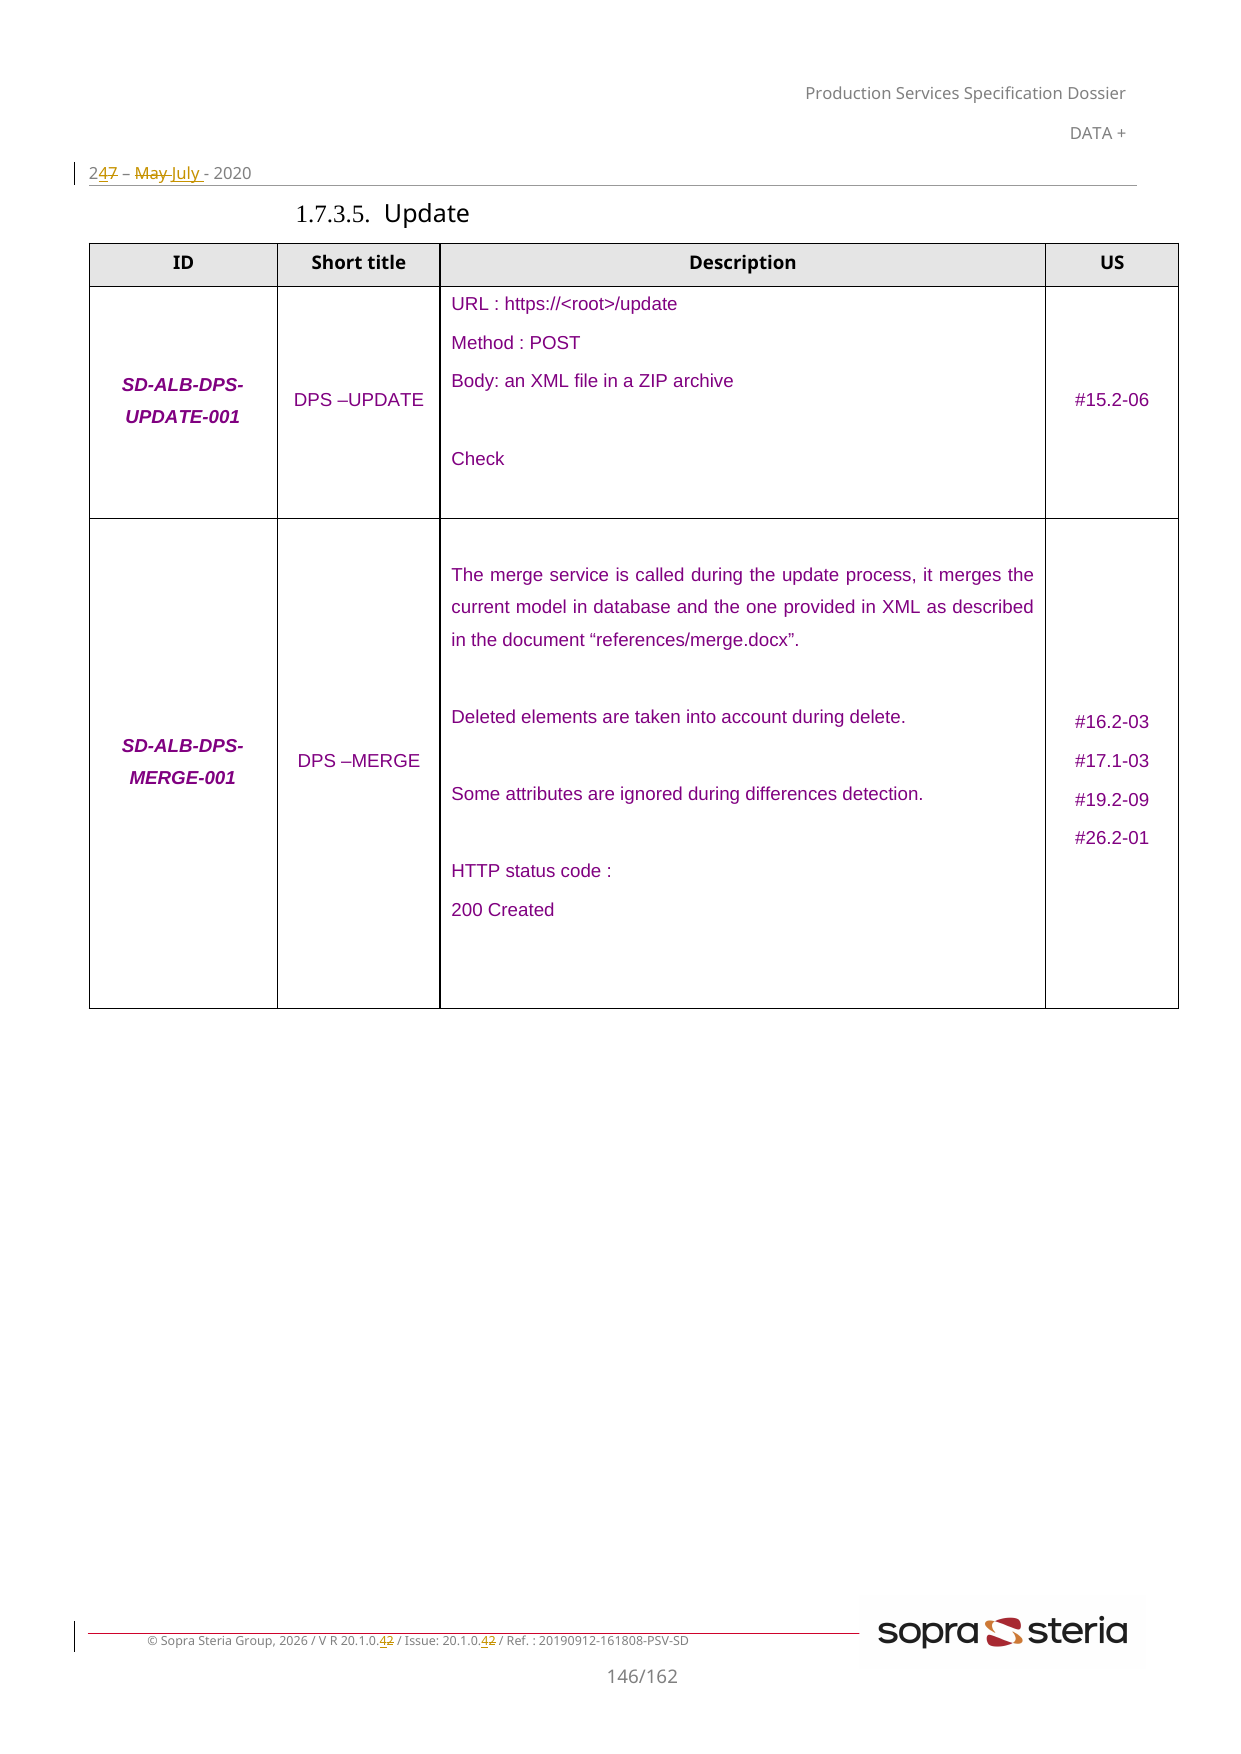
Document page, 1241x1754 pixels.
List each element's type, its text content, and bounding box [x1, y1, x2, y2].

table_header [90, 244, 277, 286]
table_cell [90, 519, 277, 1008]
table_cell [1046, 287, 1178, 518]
picture [859, 1595, 1146, 1669]
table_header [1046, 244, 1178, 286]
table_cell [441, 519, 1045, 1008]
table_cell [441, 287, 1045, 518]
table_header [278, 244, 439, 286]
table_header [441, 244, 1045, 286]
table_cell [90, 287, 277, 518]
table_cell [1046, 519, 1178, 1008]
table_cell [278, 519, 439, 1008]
subtitle Update [295, 196, 1137, 230]
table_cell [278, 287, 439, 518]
